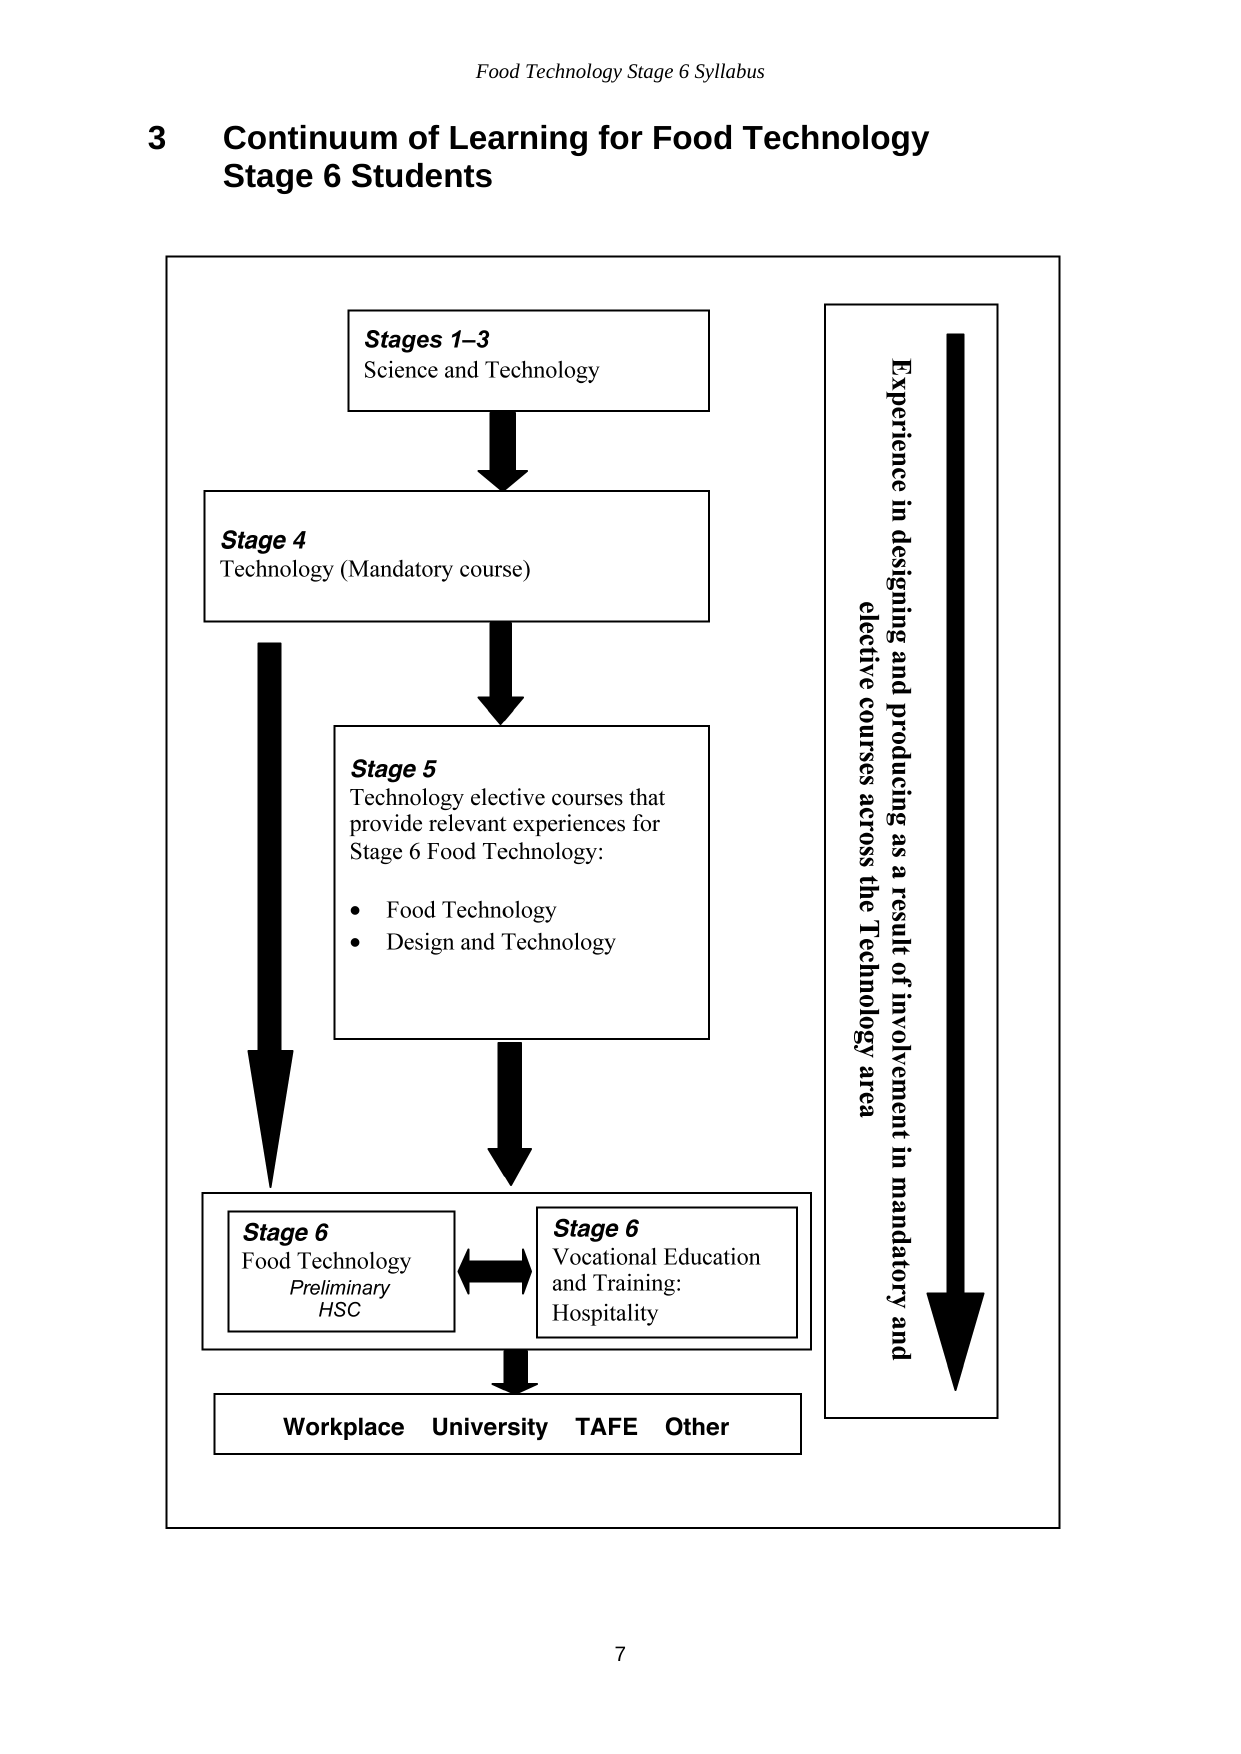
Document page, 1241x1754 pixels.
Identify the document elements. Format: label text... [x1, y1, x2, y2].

picture [147, 220, 1121, 1529]
subtitle 3 Continuum of Learning for Food Technology Stage 6 Students [148, 118, 1092, 195]
